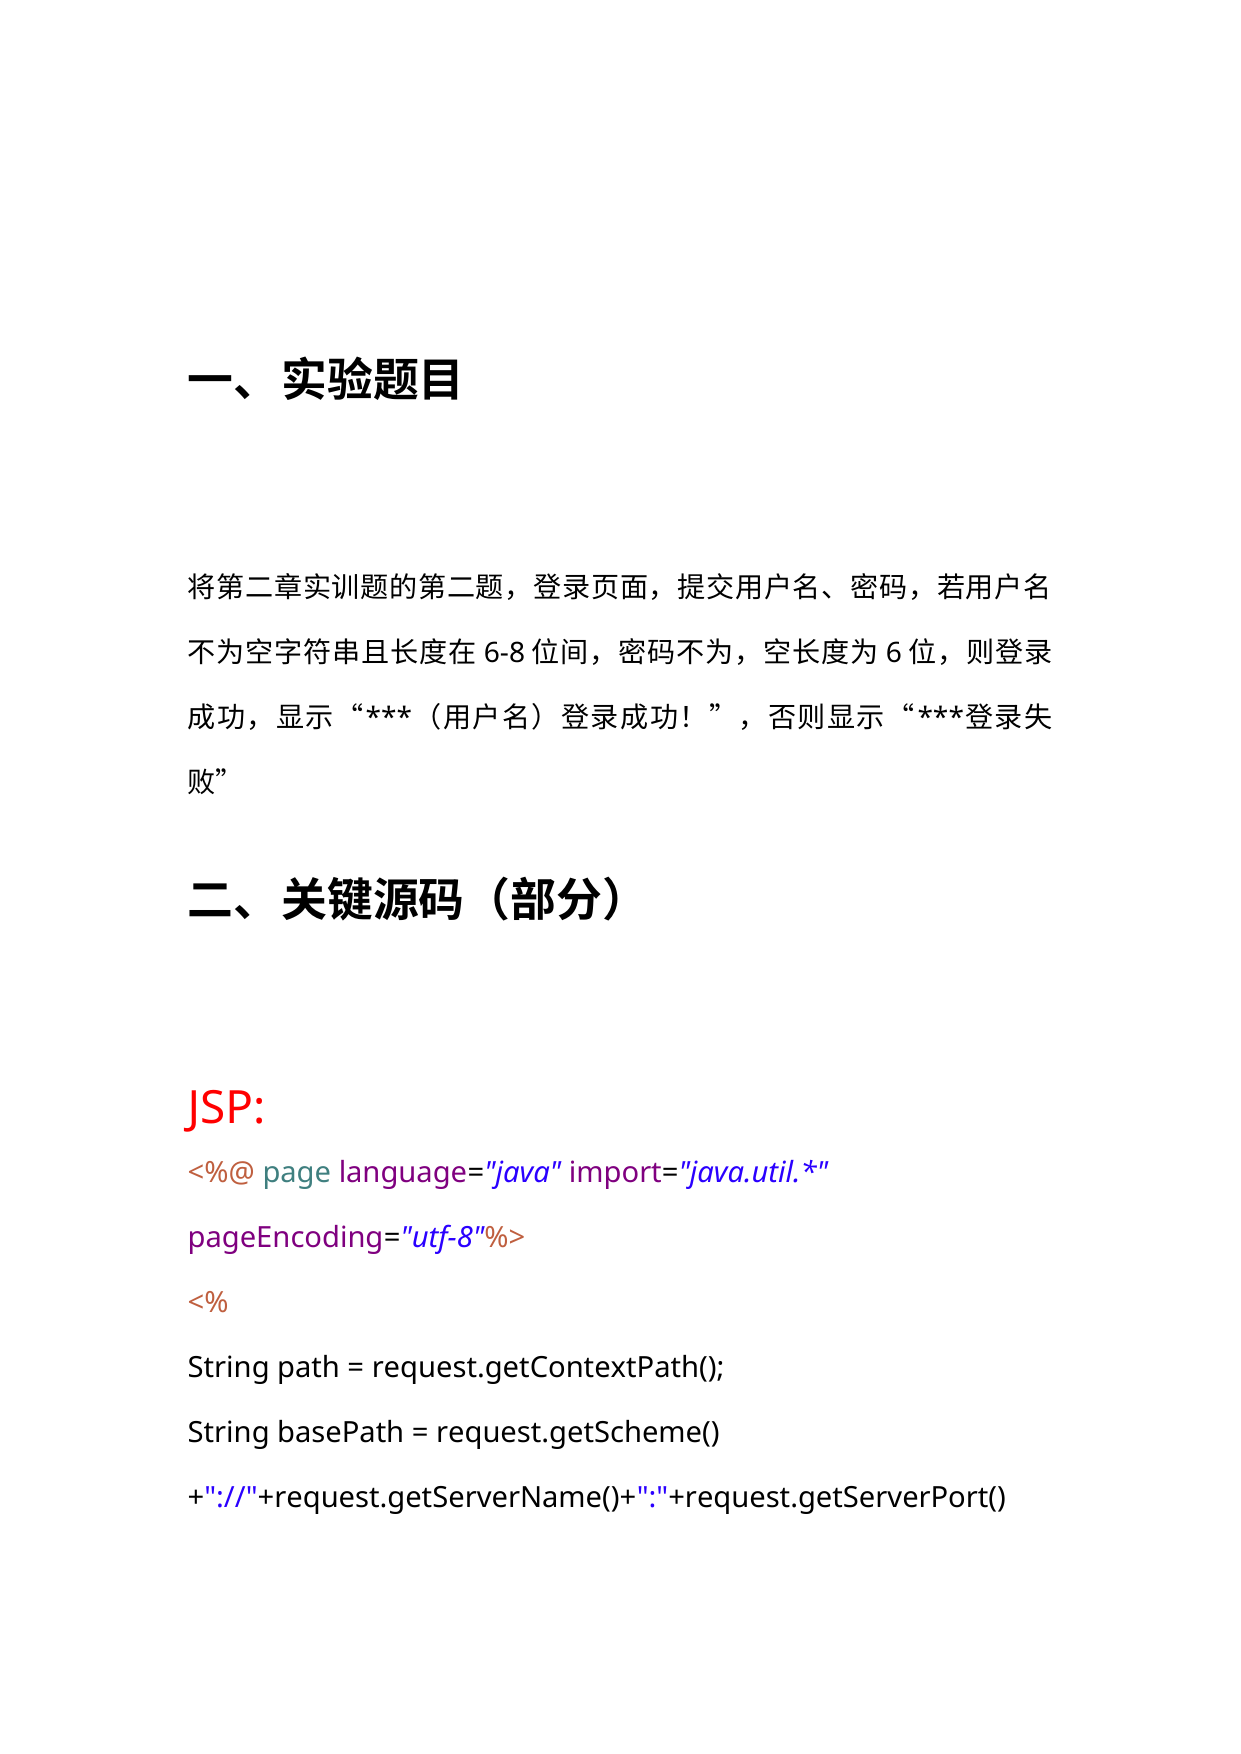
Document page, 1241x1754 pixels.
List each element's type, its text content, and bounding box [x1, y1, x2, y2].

text <% [187, 1269, 1053, 1334]
text 将第二章实训题的第二题，登录页面，提交用户名、密码，若用户名不为空字符串且长度在6-8位间，密码不为，空长度为6位，则登录成功，显示“***（用户名）登录成功！”，否则显示“***登录失败” [187, 553, 1053, 813]
subtitle 关键源码（部分） [187, 848, 1053, 946]
text <%@ page language="java" import="java.util.*" pageEncoding="utf-8"%> [187, 1139, 1053, 1269]
text String path = request.getContextPath(); [187, 1334, 1053, 1399]
subtitle 实验题目 [187, 327, 1053, 425]
text JSP: [187, 1074, 1053, 1139]
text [187, 1399, 1053, 1529]
